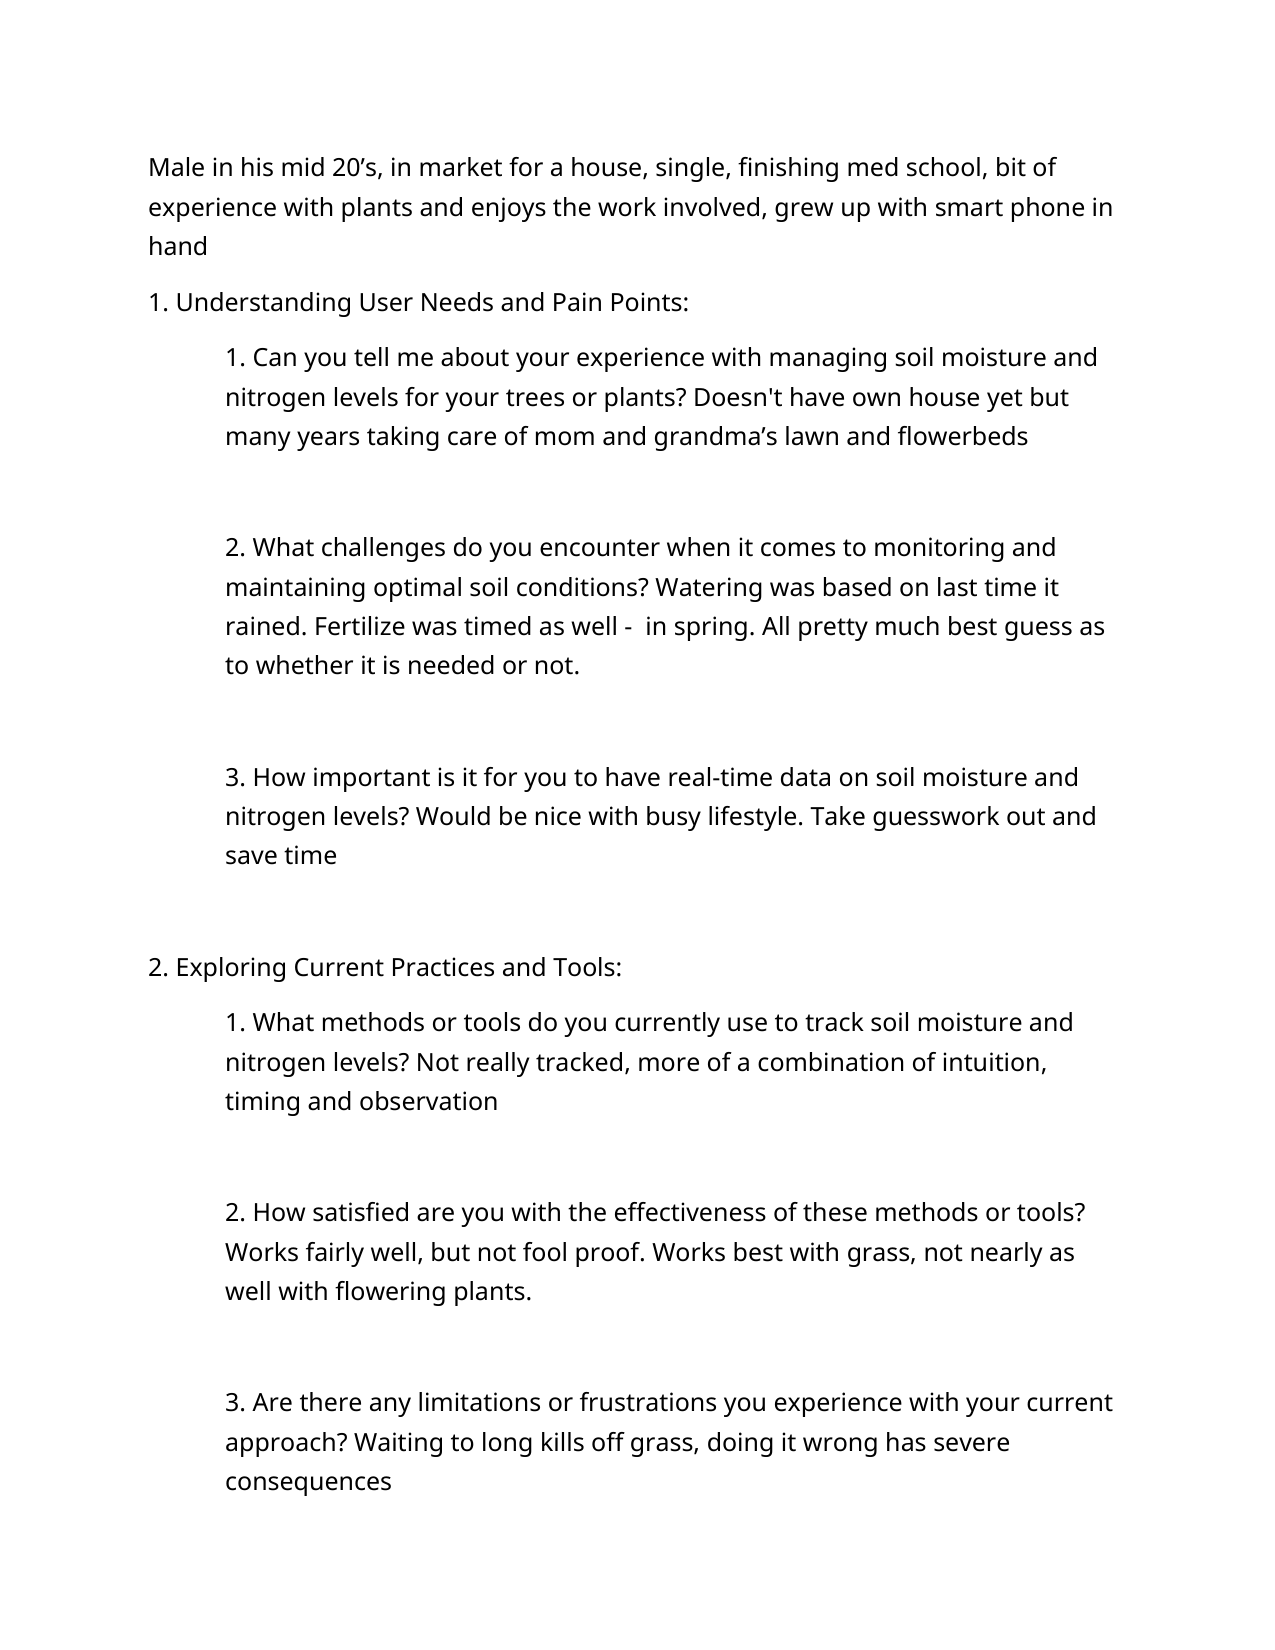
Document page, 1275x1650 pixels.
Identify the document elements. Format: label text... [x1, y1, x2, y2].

text 2. How satisfied are you with the effectiveness of these methods or tools? Works fairly well, but not fool proof. Works best with grass, not nearly as well with flowering plants. [225, 1195, 1127, 1307]
text 2. Exploring Current Practices and Tools: [148, 949, 1127, 983]
text 2. What challenges do you encounter when it comes to monitoring and maintaining optimal soil conditions? Watering was based on last time it rained. Fertilize was timed as well - in spring. All pretty much best guess as to whether it is needed or not. [225, 530, 1127, 682]
text 3. How important is it for you to have real-time data on soil moisture and nitrogen levels? Would be nice with busy lifestyle. Take guesswork out and save time [225, 759, 1127, 872]
text 3. Are there any limitations or frustrations you experience with your current approach? Waiting to long kills off grass, doing it wrong has severe consequences [225, 1385, 1127, 1497]
text 1. Can you tell me about your experience with managing soil moisture and nitrogen levels for your trees or plants? Doesn't have own house yet but many years taking care of mom and grandma’s lawn and flowerbeds [225, 340, 1127, 452]
text 1. Understanding User Needs and Pain Points: [148, 284, 1127, 318]
text 1. What methods or tools do you currently use to track soil moisture and nitrogen levels? Not really tracked, more of a combination of intuition, timing and observation [225, 1005, 1127, 1117]
text Male in his mid 20’s, in market for a house, single, finishing med school, bit of experience with plants and enjoys the work involved, grew up with smart phone in hand [148, 150, 1127, 262]
